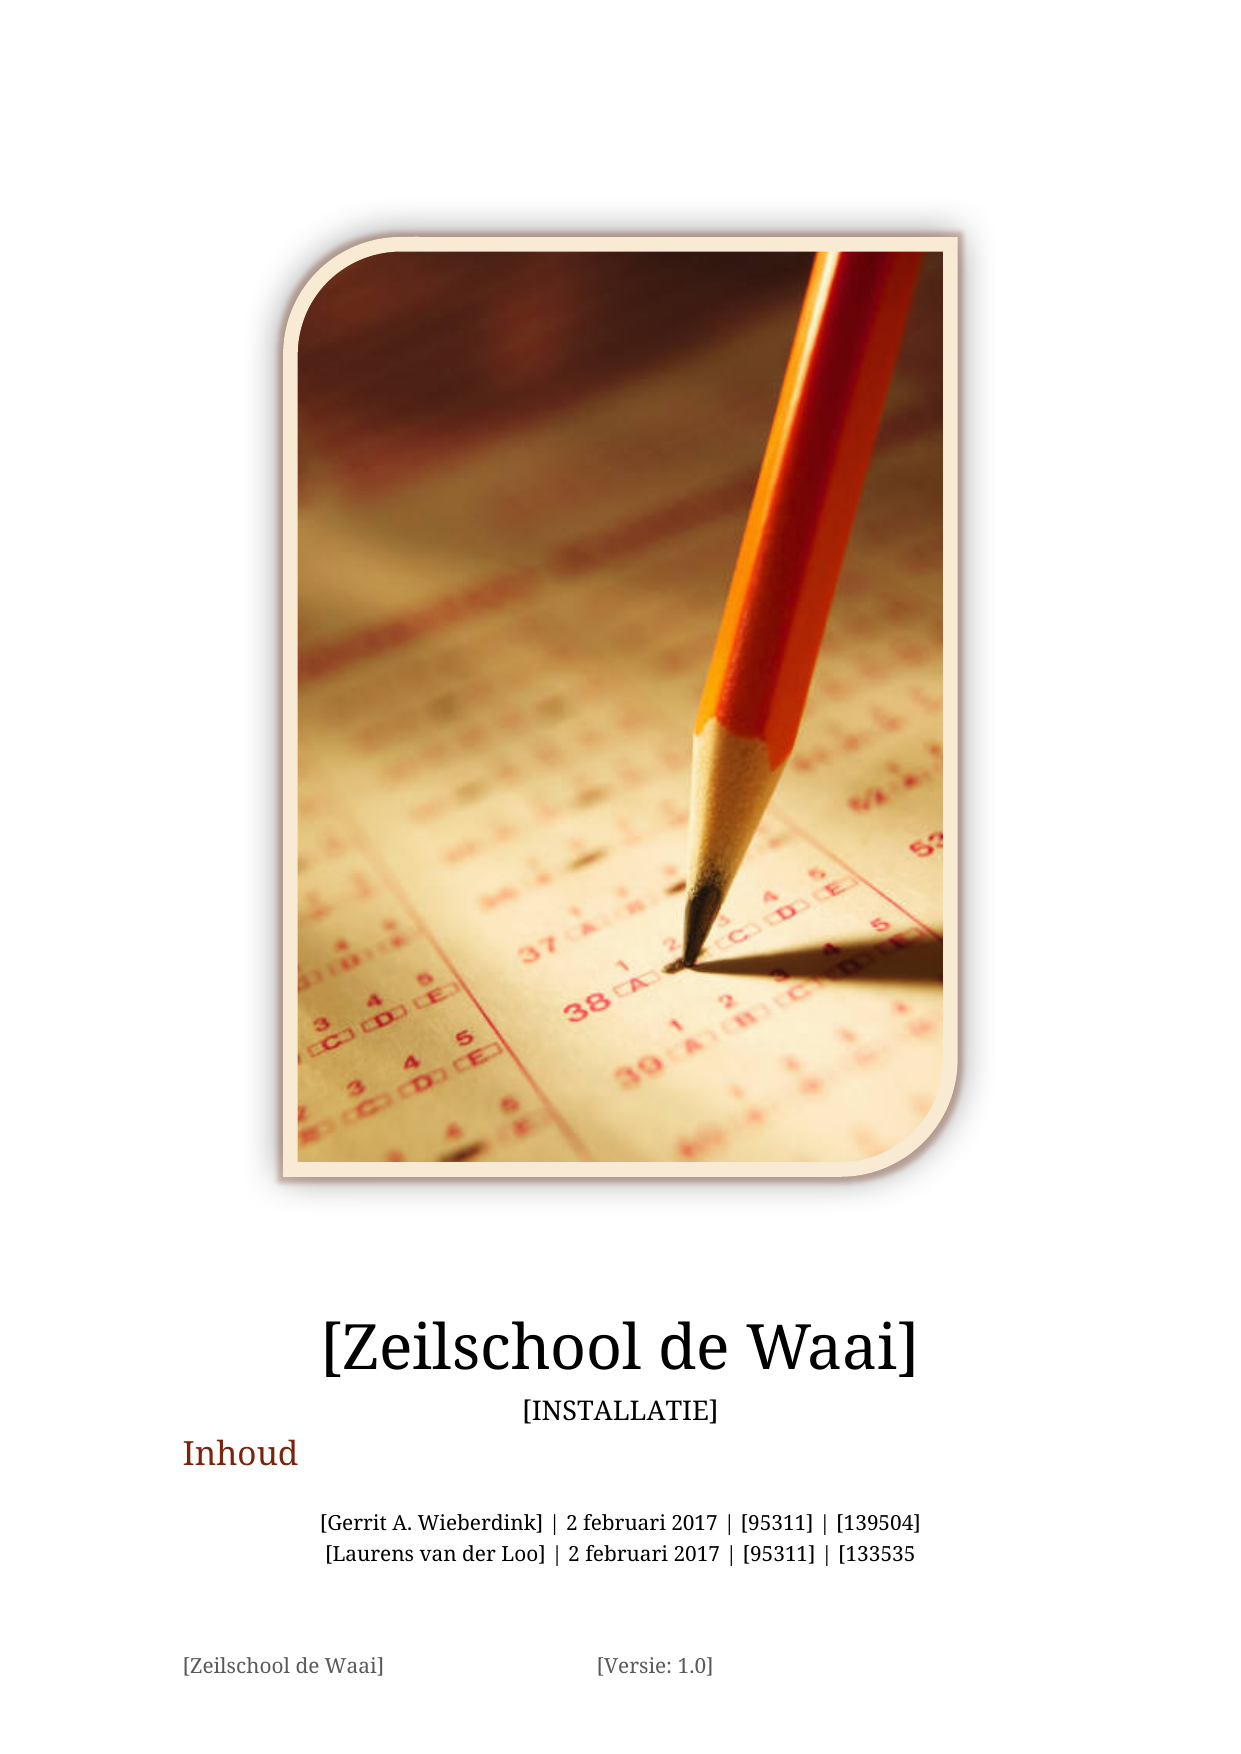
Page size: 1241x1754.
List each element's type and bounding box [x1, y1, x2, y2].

picture [298, 252, 943, 1162]
